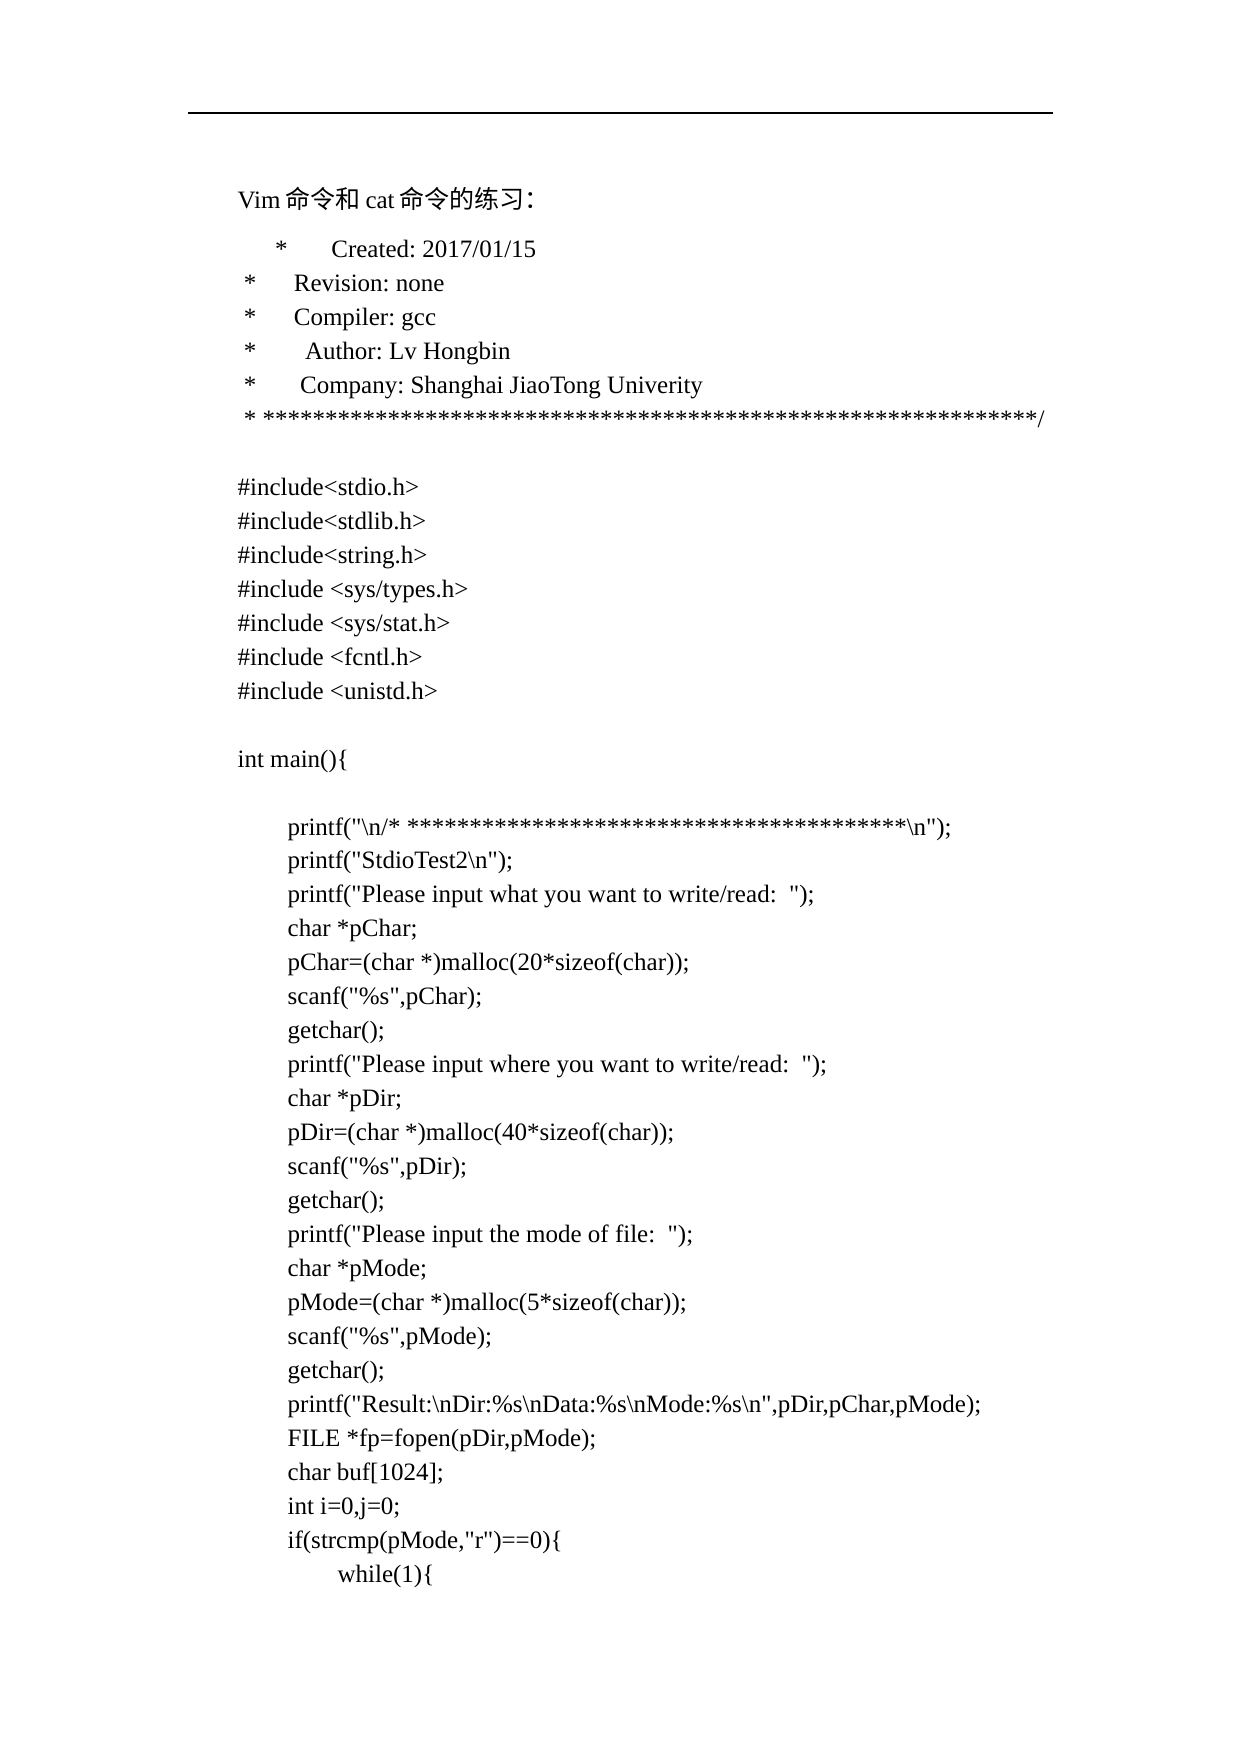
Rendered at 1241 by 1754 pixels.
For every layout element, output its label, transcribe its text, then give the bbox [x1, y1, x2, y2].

text Vim命令和cat命令的练习： [237, 164, 1053, 232]
text #include <sys/types.h> [237, 571, 1053, 605]
text #include<string.h> [237, 537, 1053, 571]
text #include<stdio.h> [237, 469, 1053, 503]
text printf("\n/* ****************************************\n"); [237, 809, 1053, 843]
text pDir=(char *)malloc(40*sizeof(char)); [237, 1115, 1053, 1149]
text #include<stdlib.h> [237, 503, 1053, 537]
text char *pMode; [237, 1251, 1053, 1284]
text printf("Please input where you want to write/read: "); [237, 1047, 1053, 1081]
text pChar=(char *)malloc(20*sizeof(char)); [237, 945, 1053, 979]
text int main(){ [237, 741, 1053, 775]
text #include <fcntl.h> [237, 639, 1053, 673]
text printf("StdioTest2\n"); [237, 843, 1053, 877]
text printf("Result:\nDir:%s\nData:%s\nMode:%s\n",pDir,pChar,pMode); [237, 1386, 1053, 1420]
text if(strcmp(pMode,"r")==0){ [237, 1522, 1053, 1556]
text * Revision: none [237, 266, 1053, 300]
text int i=0,j=0; [237, 1488, 1053, 1522]
text getchar(); [237, 1183, 1053, 1217]
text printf("Please input the mode of file: "); [237, 1217, 1053, 1251]
text FILE *fp=fopen(pDir,pMode); [237, 1420, 1053, 1454]
text while(1){ [237, 1556, 1053, 1590]
text #include <unistd.h> [237, 673, 1053, 707]
text scanf("%s",pChar); [237, 979, 1053, 1013]
text scanf("%s",pMode); [237, 1318, 1053, 1352]
text #include <sys/stat.h> [237, 605, 1053, 639]
text pMode=(char *)malloc(5*sizeof(char)); [237, 1284, 1053, 1318]
text * Company: Shanghai JiaoTong Univerity [237, 368, 1053, 402]
text char *pDir; [237, 1081, 1053, 1115]
text getchar(); [237, 1352, 1053, 1386]
text * **************************************************************/ [237, 402, 1053, 436]
text char buf[1024]; [237, 1454, 1053, 1488]
text * Created: 2017/01/15 [237, 232, 1053, 266]
text char *pChar; [237, 911, 1053, 945]
text * Compiler: gcc [237, 300, 1053, 334]
text scanf("%s",pDir); [237, 1149, 1053, 1183]
text * Author: Lv Hongbin [237, 334, 1053, 368]
text getchar(); [237, 1013, 1053, 1047]
text printf("Please input what you want to write/read: "); [237, 877, 1053, 911]
